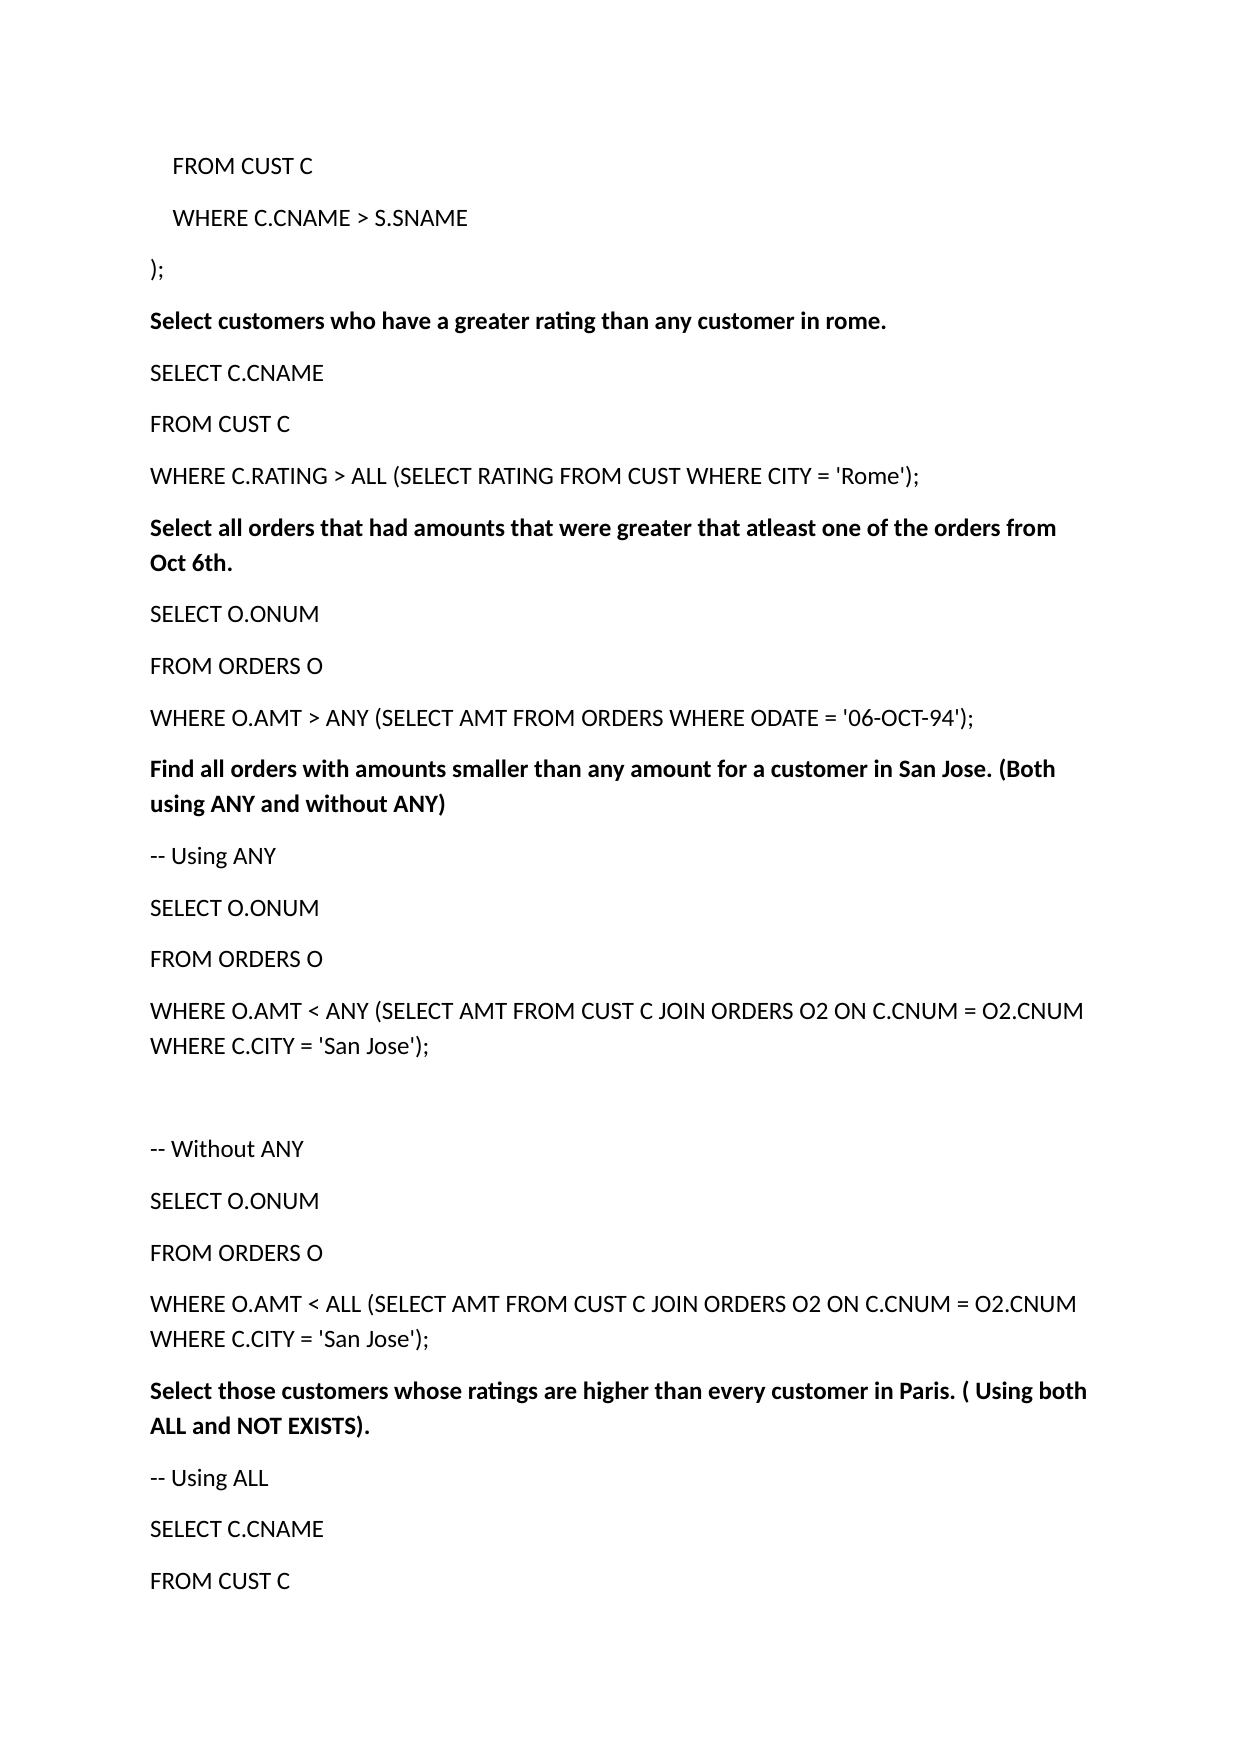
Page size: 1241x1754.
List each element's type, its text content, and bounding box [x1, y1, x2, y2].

text Select those customers whose ratings are higher than every customer in Paris. ( Using both ALL and NOT EXISTS). [150, 1375, 1090, 1441]
text Find all orders with amounts smaller than any amount for a customer in San Jose. (Both using ANY and without ANY) [150, 753, 1090, 819]
text ); [150, 253, 1090, 284]
text -- Without ANY [150, 1133, 1090, 1164]
text SELECT C.CNAME [150, 1513, 1090, 1544]
text WHERE C.RATING > ALL (SELECT RATING FROM CUST WHERE CITY = 'Rome'); [150, 460, 1090, 491]
text WHERE O.AMT < ANY (SELECT AMT FROM CUST C JOIN ORDERS O2 ON C.CNUM = O2.CNUM WHERE C.CITY = 'San Jose'); [150, 995, 1090, 1061]
text FROM CUST C [150, 408, 1090, 439]
text FROM ORDERS O [150, 650, 1090, 681]
text WHERE O.AMT > ANY (SELECT AMT FROM ORDERS WHERE ODATE = '06-OCT-94'); [150, 702, 1090, 732]
text FROM CUST C [150, 150, 1090, 181]
text SELECT O.ONUM [150, 1185, 1090, 1216]
text SELECT O.ONUM [150, 598, 1090, 629]
text FROM ORDERS O [150, 1237, 1090, 1267]
text WHERE O.AMT < ALL (SELECT AMT FROM CUST C JOIN ORDERS O2 ON C.CNUM = O2.CNUM WHERE C.CITY = 'San Jose'); [150, 1288, 1090, 1354]
text FROM ORDERS O [150, 943, 1090, 974]
text Select all orders that had amounts that were greater that atleast one of the orders from Oct 6th. [150, 512, 1090, 577]
text SELECT C.CNAME [150, 357, 1090, 387]
text SELECT O.ONUM [150, 892, 1090, 922]
text -- Using ALL [150, 1462, 1090, 1492]
text FROM CUST C [150, 1565, 1090, 1596]
text Select customers who have a greater rating than any customer in rome. [150, 305, 1090, 336]
text WHERE C.CNAME > S.SNAME [150, 202, 1090, 232]
text -- Using ANY [150, 840, 1090, 871]
